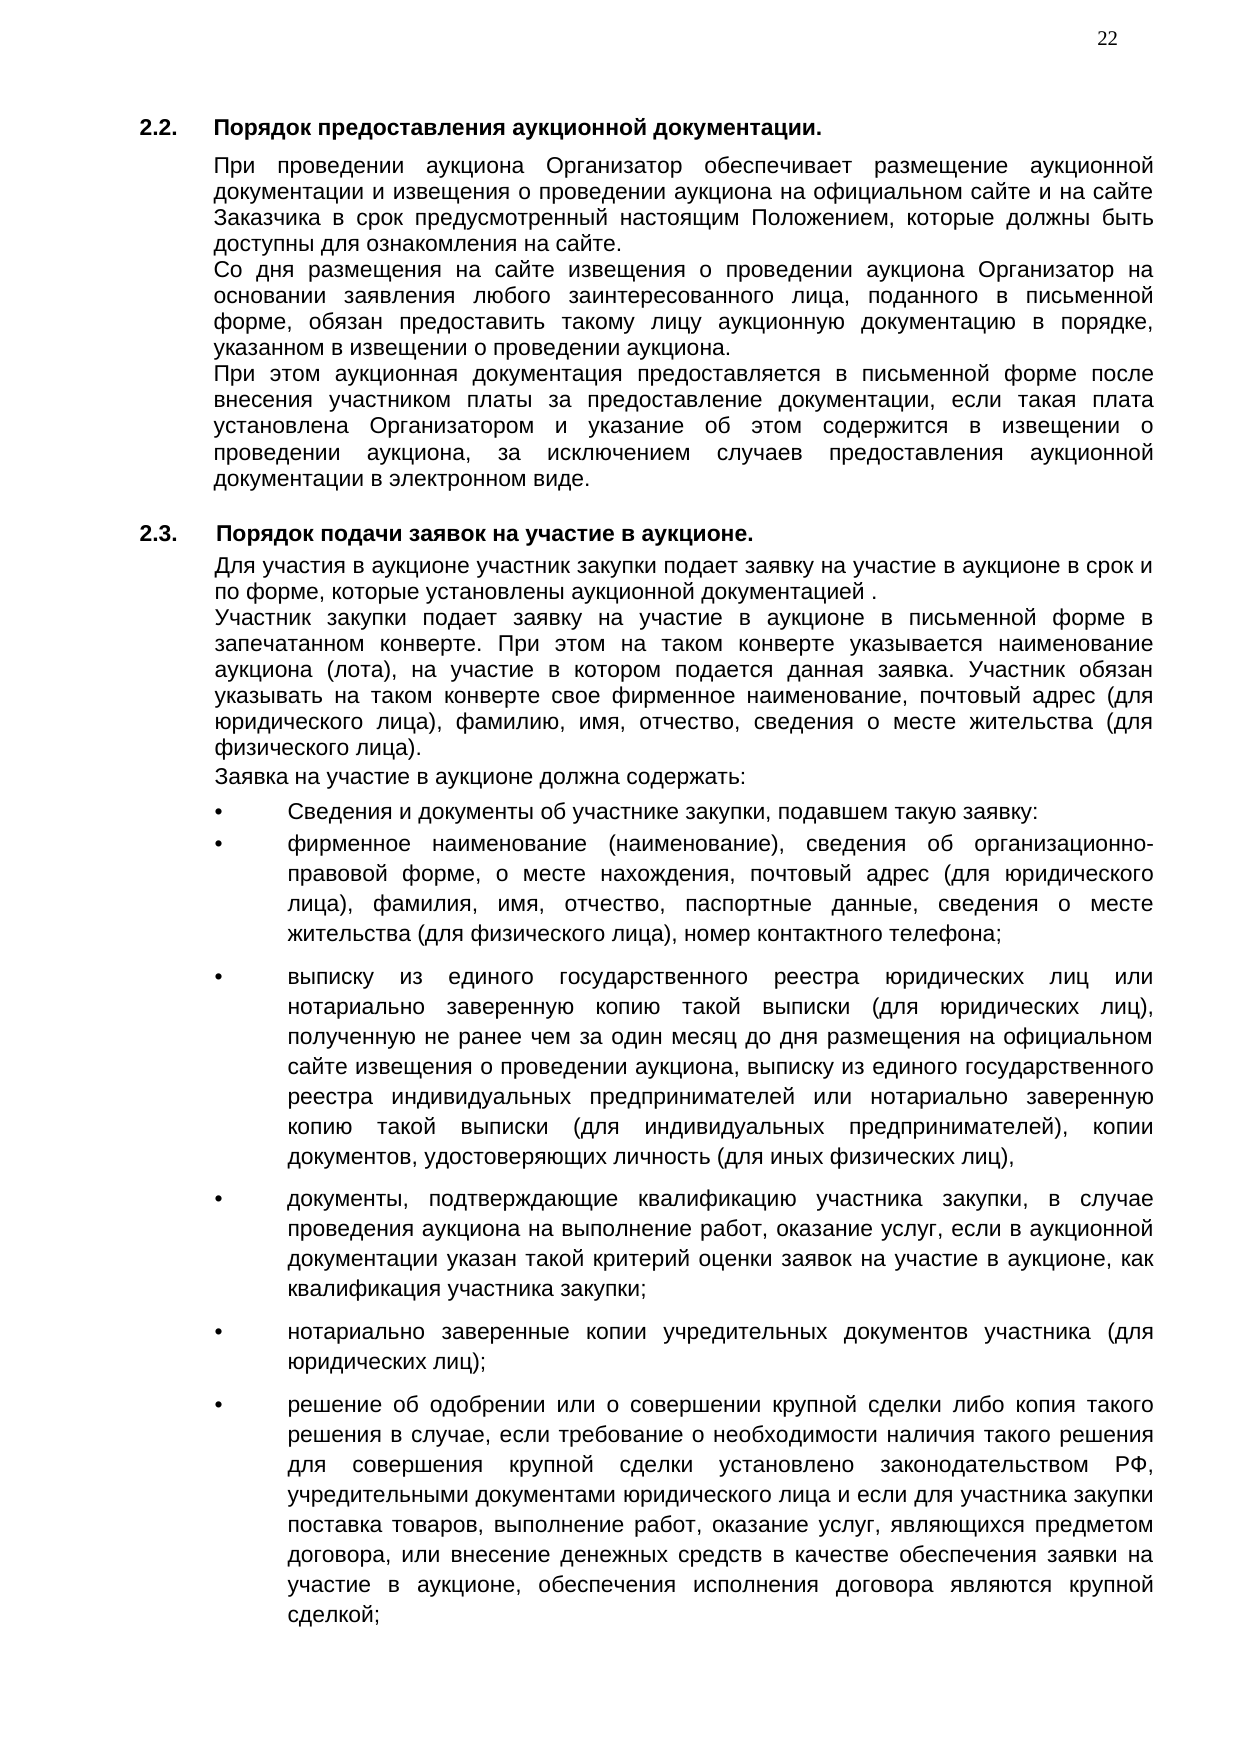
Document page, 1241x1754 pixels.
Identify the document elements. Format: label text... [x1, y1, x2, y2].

list нотариально заверенные копии учредительных документов участника (для юридических лиц); [214, 1315, 1154, 1376]
list фирменное наименование (наименование), сведения об организационно- правовой форме, о месте нахождения, почтовый адрес (для юридического лица), фамилия, имя, отчество, паспортные данные, сведения о месте жительства (для физического лица), номер контактного телефона; [214, 828, 1154, 948]
text При этом аукционная документация предоставляется в письменной форме после внесения участником платы за предоставление документации, если такая плата установлена Организатором и указание об этом содержится в извещении о проведении аукциона, за исключением случаев предоставления аукционной документации в электронном виде. [213, 361, 1154, 491]
text Для участия в аукционе участник закупки подает заявку на участие в аукционе в срок и по форме, которые установлены аукционной документацией . [214, 552, 1154, 604]
list выписку из единого государственного реестра юридических лиц или нотариально заверенную копию такой выписки (для юридических лиц), полученную не ранее чем за один месяц до дня размещения на официальном сайте извещения о проведении аукциона, выписку из единого государственного реестра индивидуальных предпринимателей или нотариально заверенную копию такой выписки (для индивидуальных предпринимателей), копии документов, удостоверяющих личность (для иных физических лиц), [214, 960, 1154, 1170]
text Заявка на участие в аукционе должна содержать: [214, 763, 1156, 789]
text Участник закупки подает заявку на участие в аукционе в письменной форме в запечатанном конверте. При этом на таком конверте указывается наименование аукциона (лота), на участие в котором подается данная заявка. Участник обязан указывать на таком конверте свое фирменное наименование, почтовый адрес (для юридического лица), фамилию, имя, отчество, сведения о месте жительства (для физического лица). [214, 604, 1154, 761]
list Сведения и документы об участнике закупки, подавшем такую заявку: [214, 798, 1156, 824]
text При проведении аукциона Организатор обеспечивает размещение аукционной документации и извещения о проведении аукциона на официальном сайте и на сайте Заказчика в срок предусмотренный настоящим Положением, которые должны быть доступны для ознакомления на сайте. [213, 153, 1154, 257]
list Порядок предоставления аукционной документации. [139, 113, 1156, 140]
list решение об одобрении или о совершении крупной сделки либо копия такого решения в случае, если требование о необходимости наличия такого решения для совершения крупной сделки установлено законодательством РФ, учредительными документами юридического лица и если для участника закупки поставка товаров, выполнение работ, оказание услуг, являющихся предметом договора, или внесение денежных средств в качестве обеспечения заявки на участие в аукционе, обеспечения исполнения договора являются крупной сделкой; [214, 1389, 1154, 1629]
text 2.3. Порядок подачи заявок на участие в аукционе. [139, 520, 1156, 546]
text Со дня размещения на сайте извещения о проведении аукциона Организатор на основании заявления любого заинтересованного лица, поданного в письменной форме, обязан предоставить такому лицу аукционную документацию в порядке, указанном в извещении о проведении аукциона. [213, 257, 1154, 361]
list документы, подтверждающие квалификацию участника закупки, в случае проведения аукциона на выполнение работ, оказание услуг, если в аукционной документации указан такой критерий оценки заявок на участие в аукционе, как квалификация участника закупки; [214, 1183, 1154, 1303]
